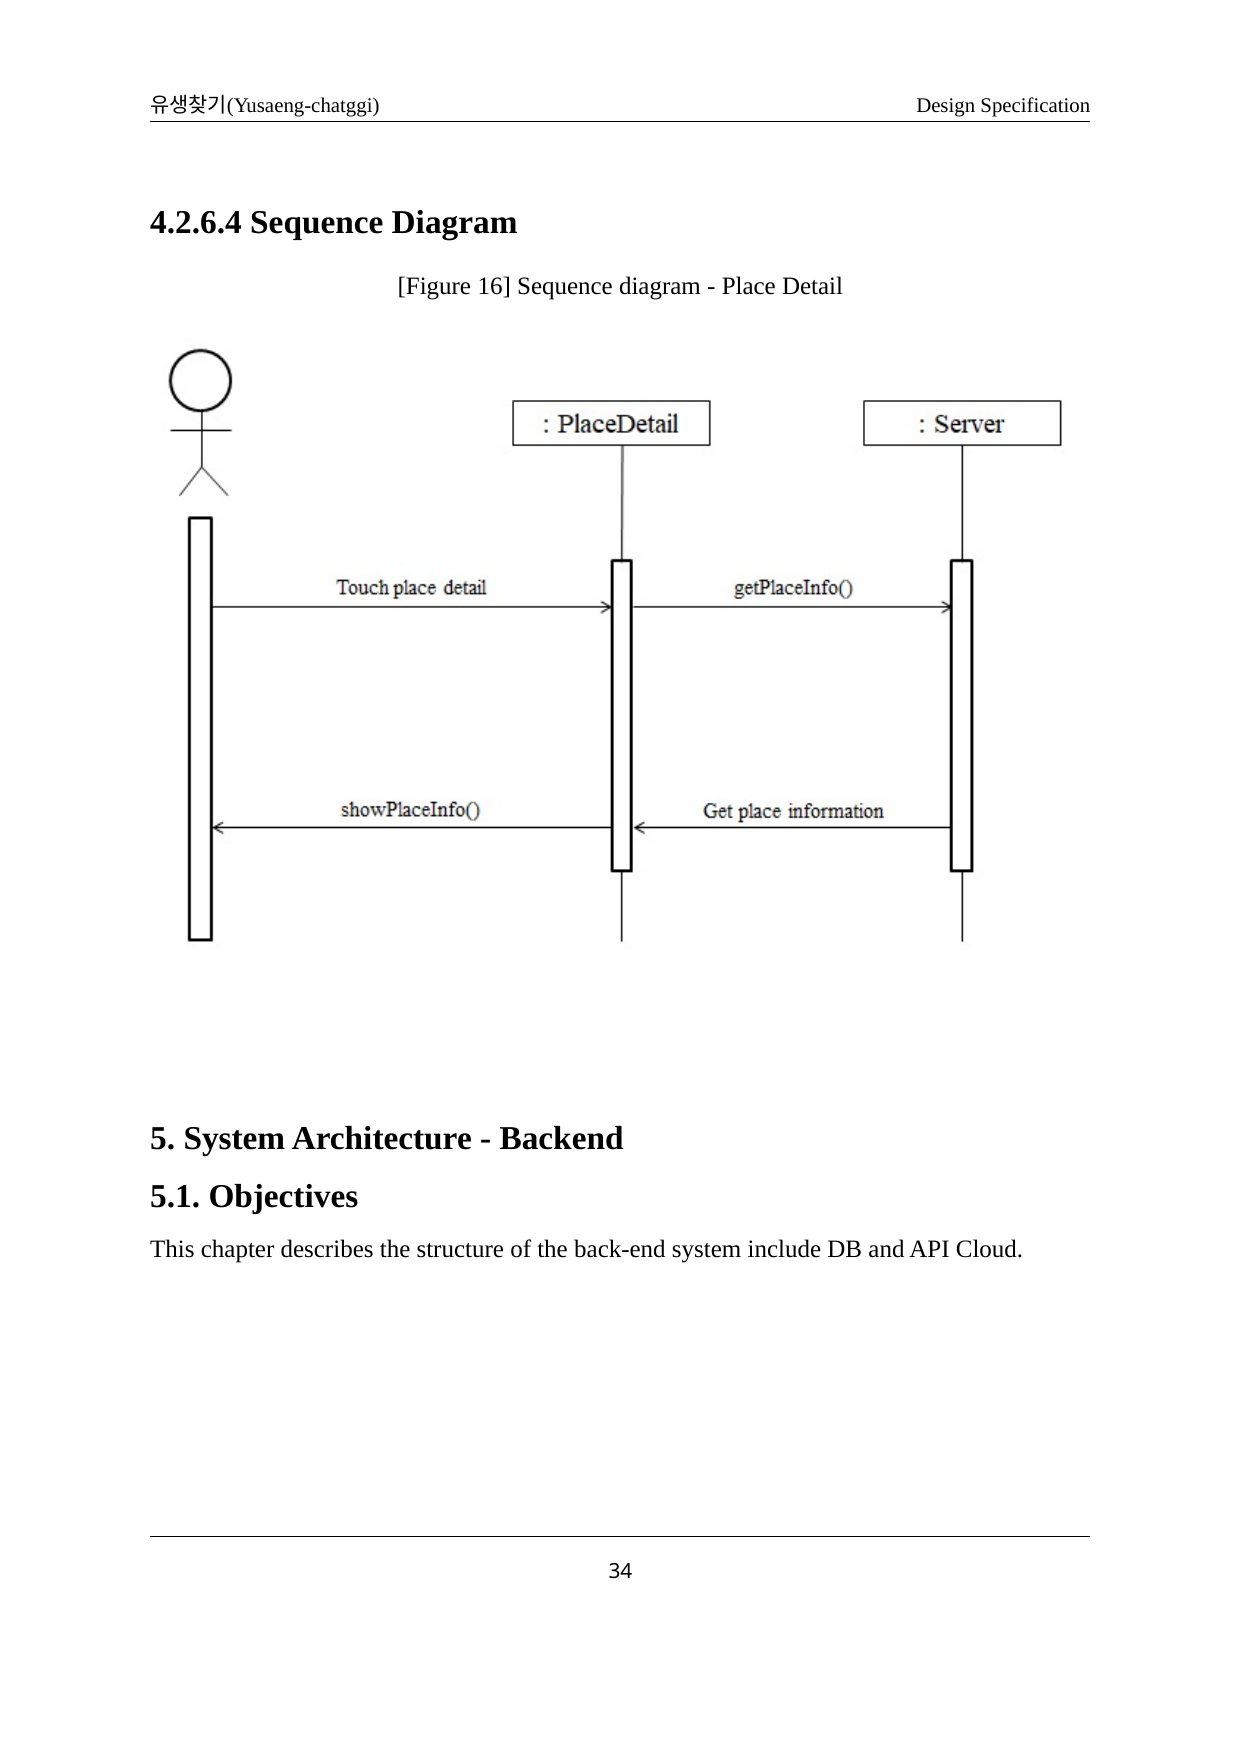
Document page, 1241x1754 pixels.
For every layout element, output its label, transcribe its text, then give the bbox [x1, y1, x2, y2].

text [Figure 16] Sequence diagram - Place Detail [150, 271, 1090, 300]
text This chapter describes the structure of the back-end system include DB and API Cloud. [150, 1234, 1090, 1263]
picture [150, 327, 1091, 974]
subtitle 5.1. Objectives [150, 1176, 1090, 1215]
subtitle 5. System Architecture - Backend [150, 1118, 1090, 1157]
text 4.2.6.4 Sequence Diagram [150, 202, 1090, 241]
